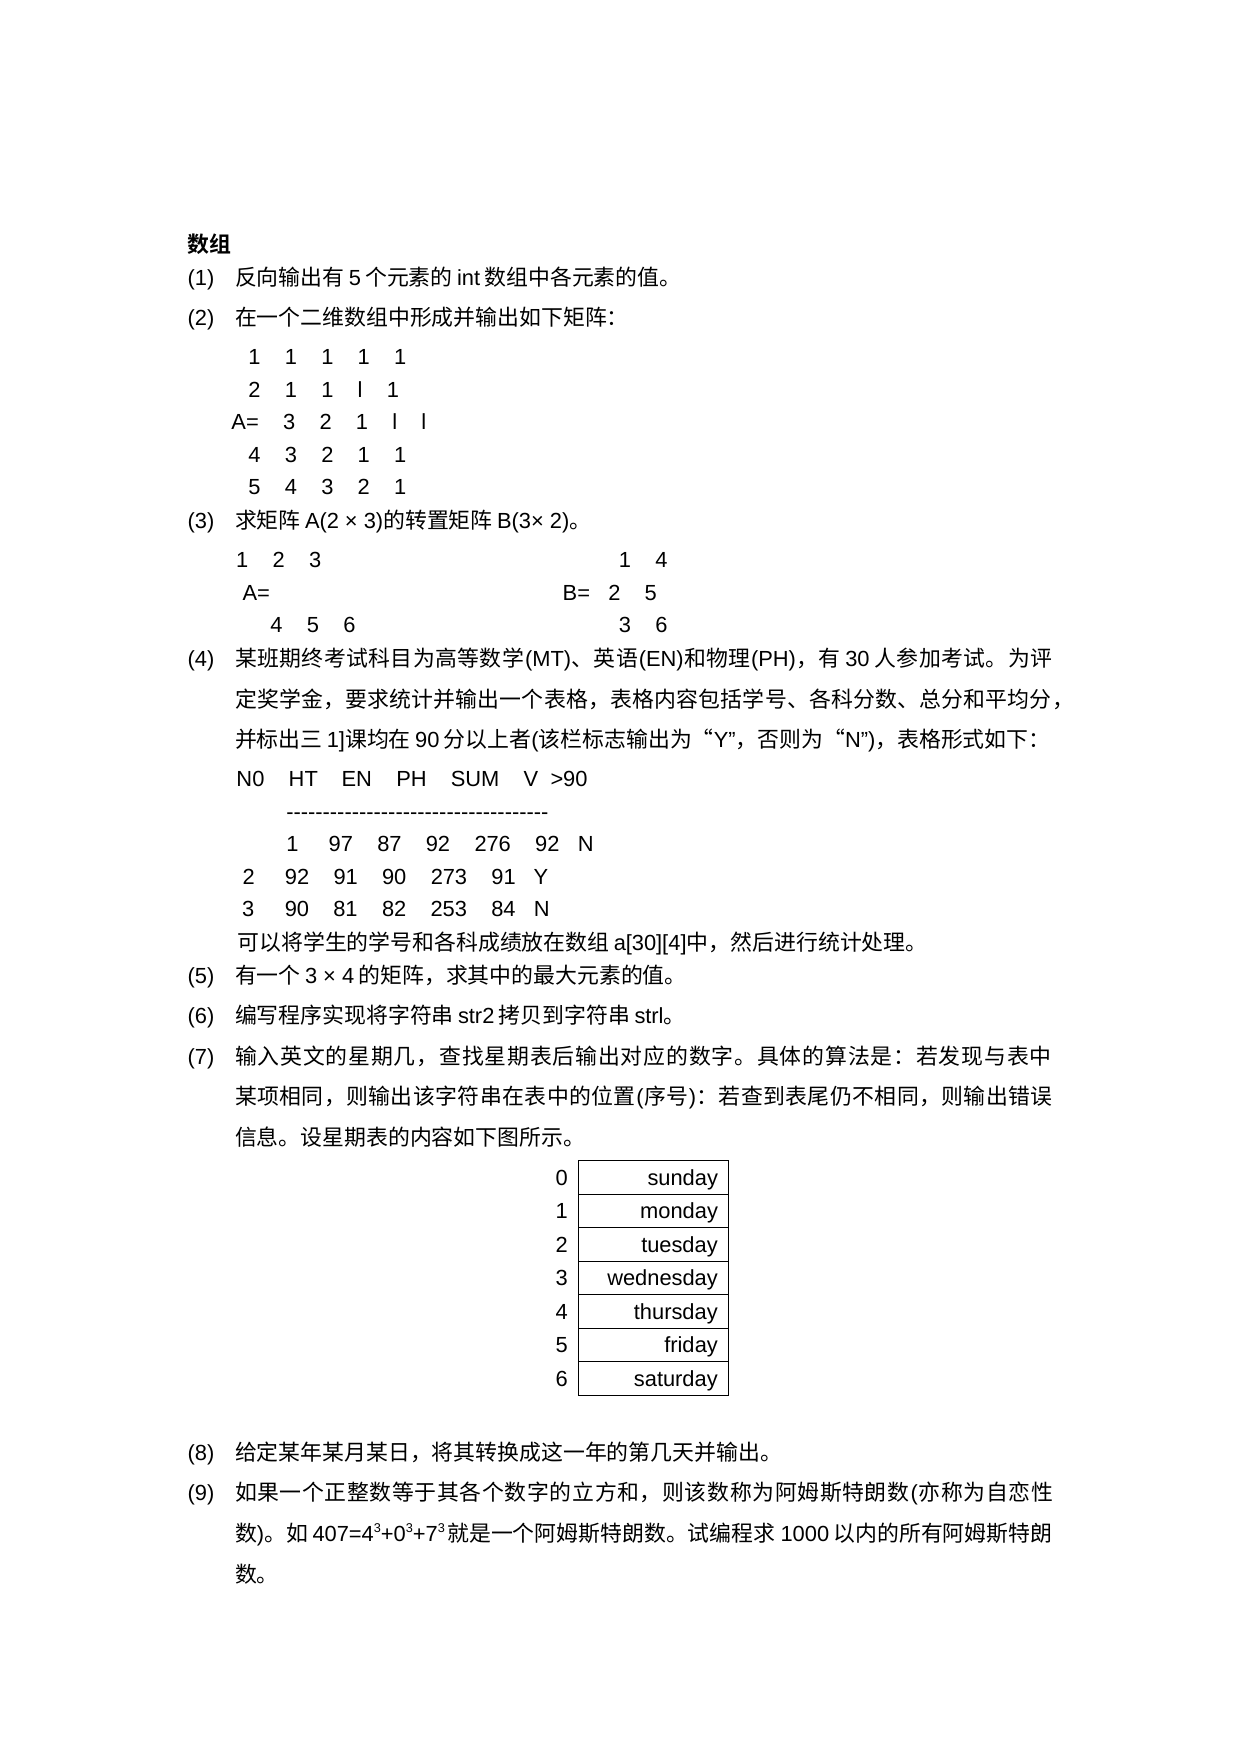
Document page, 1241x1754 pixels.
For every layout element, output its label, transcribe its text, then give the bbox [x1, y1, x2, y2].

table_cell 6 [511, 1361, 578, 1395]
text N0 HT EN PH SUM V >90 [187, 762, 1053, 795]
text 1 97 87 92 276 92 N [187, 827, 1053, 860]
table_header sunday [579, 1161, 728, 1193]
text A= B= 2 5 [187, 576, 1053, 608]
text 3 90 81 82 253 84 N [187, 892, 1053, 925]
table_header 0 [511, 1160, 578, 1193]
list 有一个3 × 4的矩阵，求其中的最大元素的值。 [187, 957, 1053, 990]
table_cell 2 [511, 1227, 578, 1261]
list 在一个二维数组中形成并输出如下矩阵： [187, 300, 1053, 332]
table_cell 1 [511, 1194, 578, 1227]
text A= 3 2 1 l l [187, 405, 1053, 438]
list 给定某年某月某日，将其转换成这一年的第几天并输出。 [187, 1434, 1053, 1467]
list 如果一个正整数等于其各个数字的立方和，则该数称为阿姆斯特朗数(亦称为自恋性数)。如407=43+03+73就是一个阿姆斯特朗数。试编程求1000以内的所有阿姆斯特朗数。 [187, 1475, 1053, 1589]
text 1 2 3 1 4 [187, 543, 1053, 576]
text 2 92 91 90 273 91 Y [187, 860, 1053, 892]
table_cell 4 [511, 1294, 578, 1328]
table_cell monday [579, 1195, 728, 1227]
list 编写程序实现将字符串str2拷贝到字符串strl。 [187, 998, 1053, 1030]
table_cell 3 [511, 1261, 578, 1294]
text 4 3 2 1 1 [187, 438, 1053, 470]
text 4 5 6 3 6 [187, 608, 1053, 641]
text ------------------------------------ [187, 795, 1053, 827]
table_cell saturday [579, 1362, 728, 1395]
table_cell wednesday [579, 1262, 728, 1294]
table_cell thursday [579, 1295, 728, 1328]
table_cell friday [579, 1329, 728, 1361]
list 反向输出有5个元素的int数组中各元素的值。 [187, 259, 1053, 292]
table_cell 5 [511, 1328, 578, 1361]
list 求矩阵A(2 × 3)的转置矩阵B(3× 2)。 [187, 503, 1053, 535]
text 数组 [187, 227, 1053, 259]
list 输入英文的星期几，查找星期表后输出对应的数字。具体的算法是：若发现与表中 某项相同，则输出该字符串在表中的位置(序号)：若查到表尾仍不相同，则输出错误信息。设星期表的内容如下图所示。 [187, 1038, 1053, 1152]
text 5 4 3 2 1 [187, 470, 1053, 503]
text 2 1 1 l 1 [187, 373, 1053, 405]
list 某班期终考试科目为高等数学(MT)、英语(EN)和物理(PH)，有30人参加考试。为评定奖学金，要求统计并输出一个表格，表格内容包括学号、各科分数、总分和平均分，并标出三1]课均在90分以上者(该栏标志输出为“Y”，否则为“N”)，表格形式如下： [187, 641, 1053, 754]
table_cell tuesday [579, 1228, 728, 1261]
text 1 1 1 1 1 [187, 340, 1053, 373]
text 可以将学生的学号和各科成绩放在数组a[30][4]中，然后进行统计处理。 [187, 925, 1053, 957]
